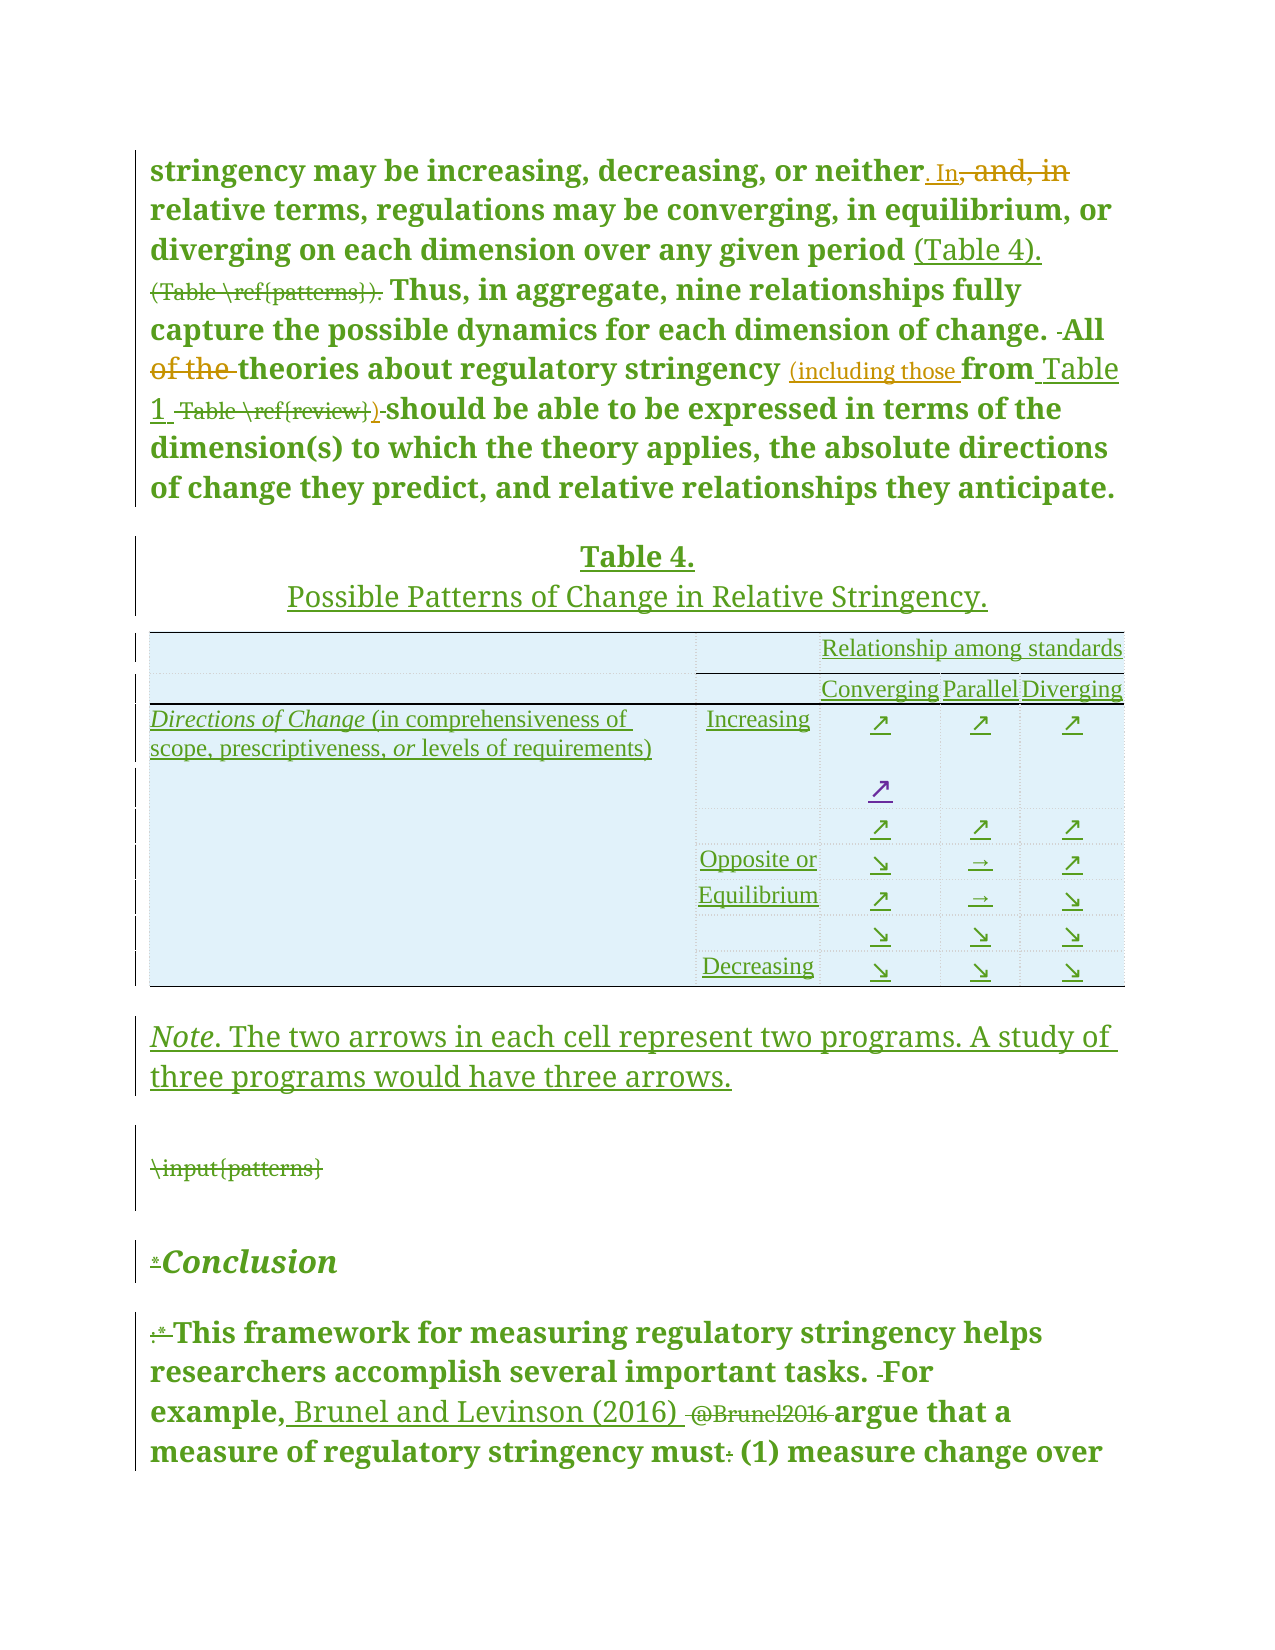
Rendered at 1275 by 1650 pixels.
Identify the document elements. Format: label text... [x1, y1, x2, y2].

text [150, 1312, 1125, 1471]
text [150, 150, 1125, 507]
text Conclusion [150, 1240, 1125, 1283]
